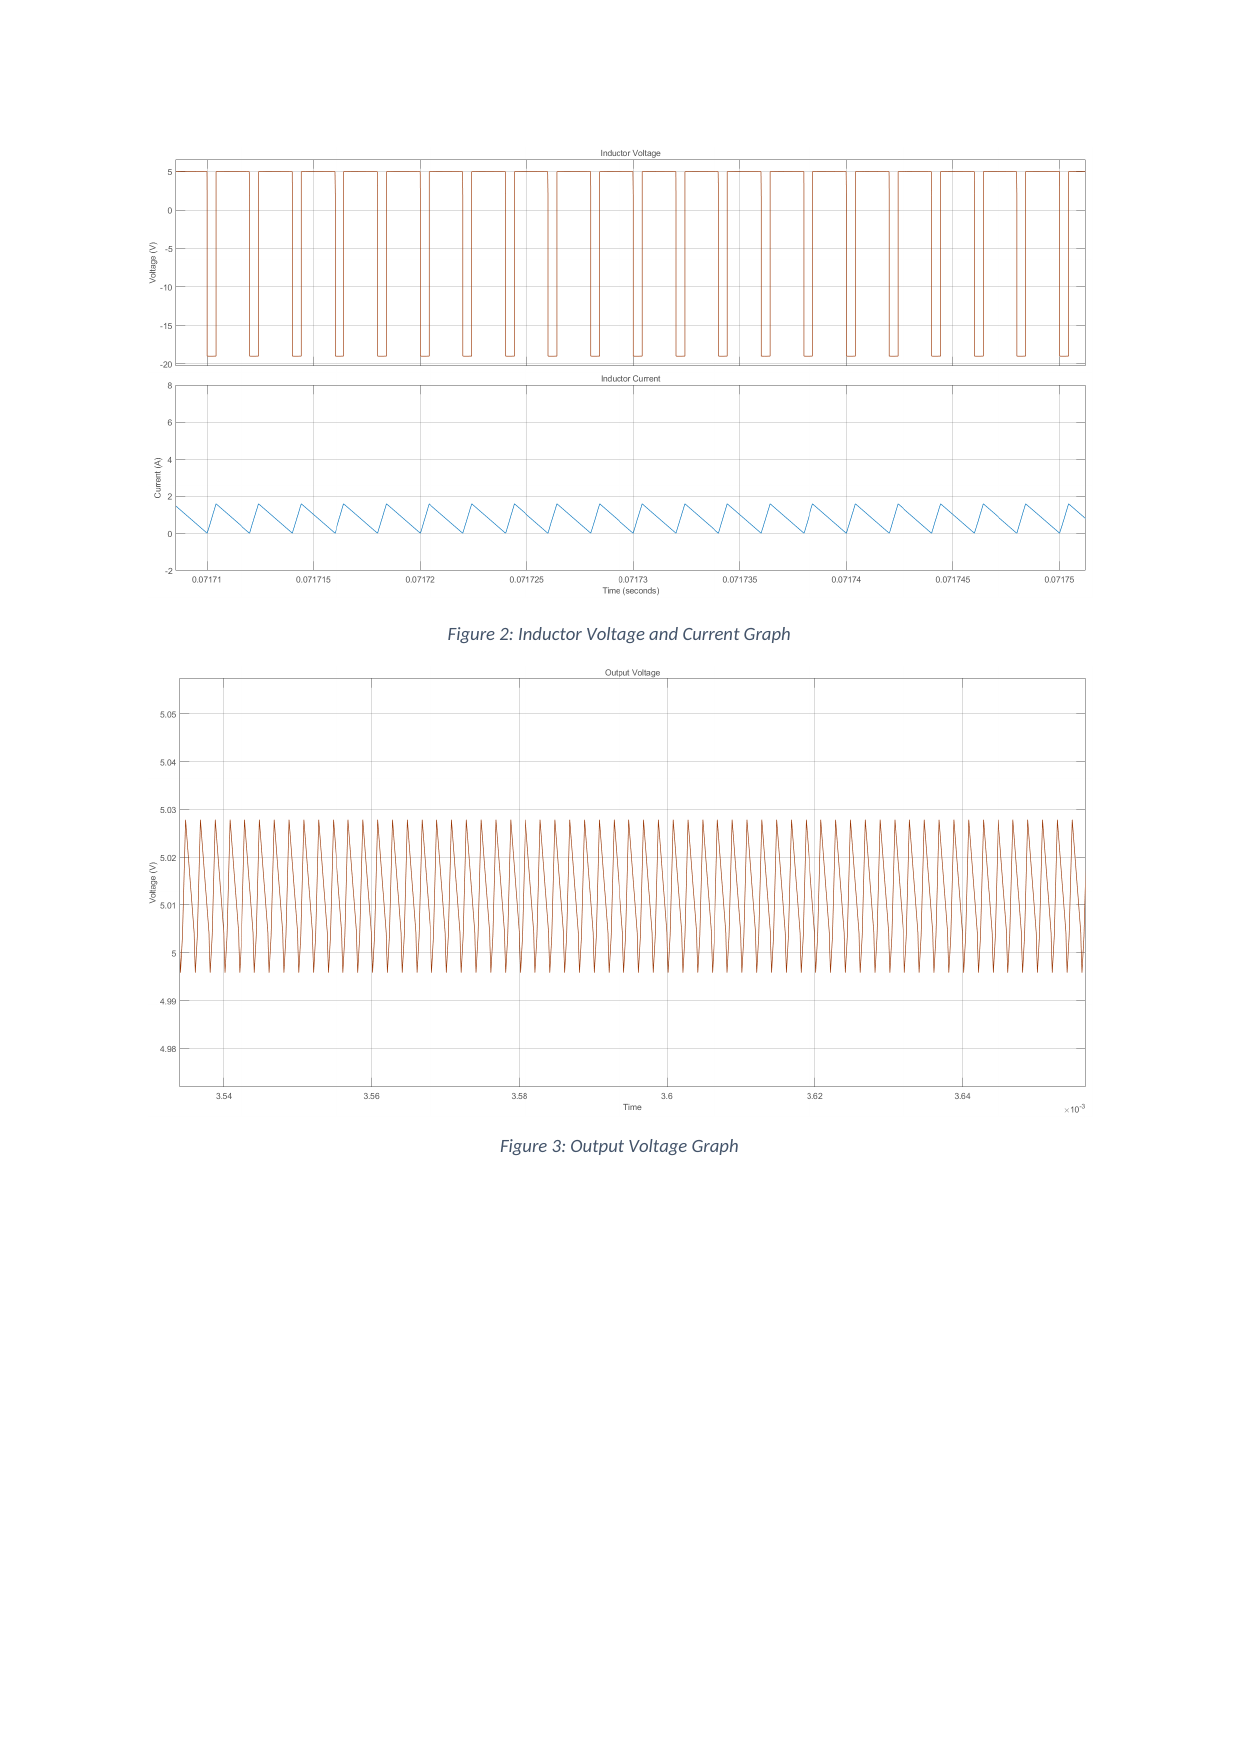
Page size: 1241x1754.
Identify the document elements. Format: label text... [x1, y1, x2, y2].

text Figure 3: Output Voltage Graph [148, 1135, 1093, 1158]
picture [147, 147, 1093, 598]
picture [147, 666, 1093, 1117]
text Figure 2: Inductor Voltage and Current Graph [148, 623, 1093, 646]
